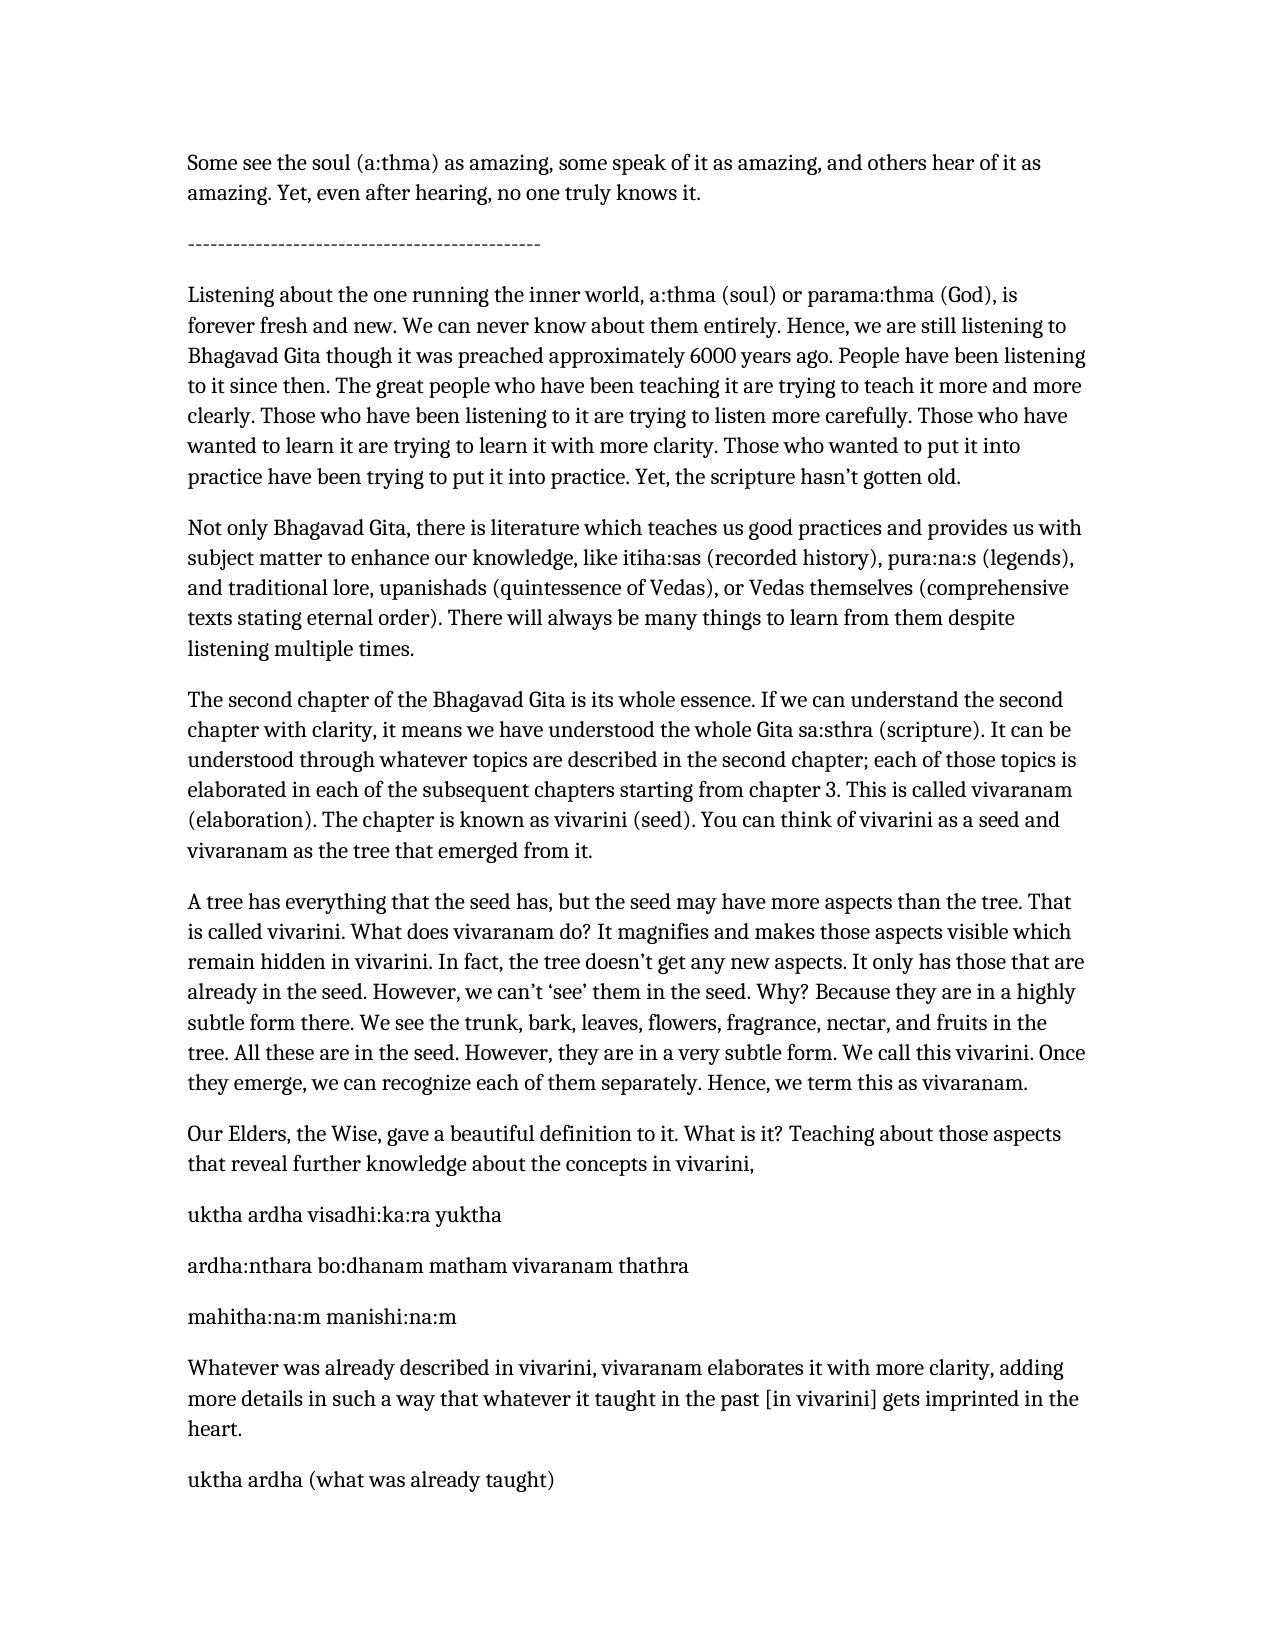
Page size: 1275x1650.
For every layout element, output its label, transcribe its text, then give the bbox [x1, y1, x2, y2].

text uktha ardha (what was already taught) [187, 1467, 1087, 1493]
text ardha:nthara bo:dhanam matham vivaranam thathra [187, 1253, 1087, 1279]
text The second chapter of the Bhagavad Gita is its whole essence. If we can understand the second chapter with clarity, it means we have understood the whole Gita sa:sthra (scripture). It can be understood through whatever topics are described in the second chapter; each of those topics is elaborated in each of the subsequent chapters starting from chapter 3. This is called vivaranam (elaboration). The chapter is known as vivarini (seed). You can think of vivarini as a seed and vivaranam as the tree that emerged from it. [187, 686, 1087, 864]
text Listening about the one running the inner world, a:thma (soul) or parama:thma (God), is forever fresh and new. We can never know about them entirely. Hence, we are still listening to Bhagavad Gita though it was preached approximately 6000 years ago. People have been listening to it since then. The great people who have been teaching it are trying to teach it more and more clearly. Those who have been listening to it are trying to listen more carefully. Those who have wanted to learn it are trying to learn it with more clarity. Those who wanted to put it into practice have been trying to put it into practice. Yet, the scripture hasn’t gotten old. [187, 282, 1087, 490]
text Whatever was already described in vivarini, vivaranam elaborates it with more clarity, adding more details in such a way that whatever it taught in the past [in vivarini] gets imprinted in the heart. [187, 1355, 1087, 1442]
text ----------------------------------------------- [187, 231, 1087, 258]
text Our Elders, the Wise, gave a beautiful definition to it. What is it? Teaching about those aspects that reveal further knowledge about the concepts in vivarini, [187, 1121, 1087, 1177]
text Not only Bhagavad Gita, there is literature which teaches us good practices and provides us with subject matter to enhance our knowledge, like itiha:sas (recorded history), pura:na:s (legends), and traditional lore, upanishads (quintessence of Vedas), or Vedas themselves (comprehensive texts stating eternal order). There will always be many things to learn from them despite listening multiple times. [187, 514, 1087, 662]
text A tree has everything that the seed has, but the seed may have more aspects than the tree. That is called vivarini. What does vivaranam do? It magnifies and makes those aspects visible which remain hidden in vivarini. In fact, the tree doesn’t get any new aspects. It only has those that are already in the seed. However, we can’t ‘see’ them in the seed. Why? Because they are in a highly subtle form there. We see the trunk, bark, leaves, flowers, fragrance, nectar, and fruits in the tree. All these are in the seed. However, they are in a very subtle form. We call this vivarini. Once they emerge, we can recognize each of them separately. Hence, we term this as vivaranam. [187, 888, 1087, 1096]
text uktha ardha visadhi:ka:ra yuktha [187, 1202, 1087, 1228]
text Some see the soul (a:thma) as amazing, some speak of it as amazing, and others hear of it as amazing. Yet, even after hearing, no one truly knows it. [187, 150, 1087, 207]
text mahitha:na:m manishi:na:m [187, 1304, 1087, 1331]
